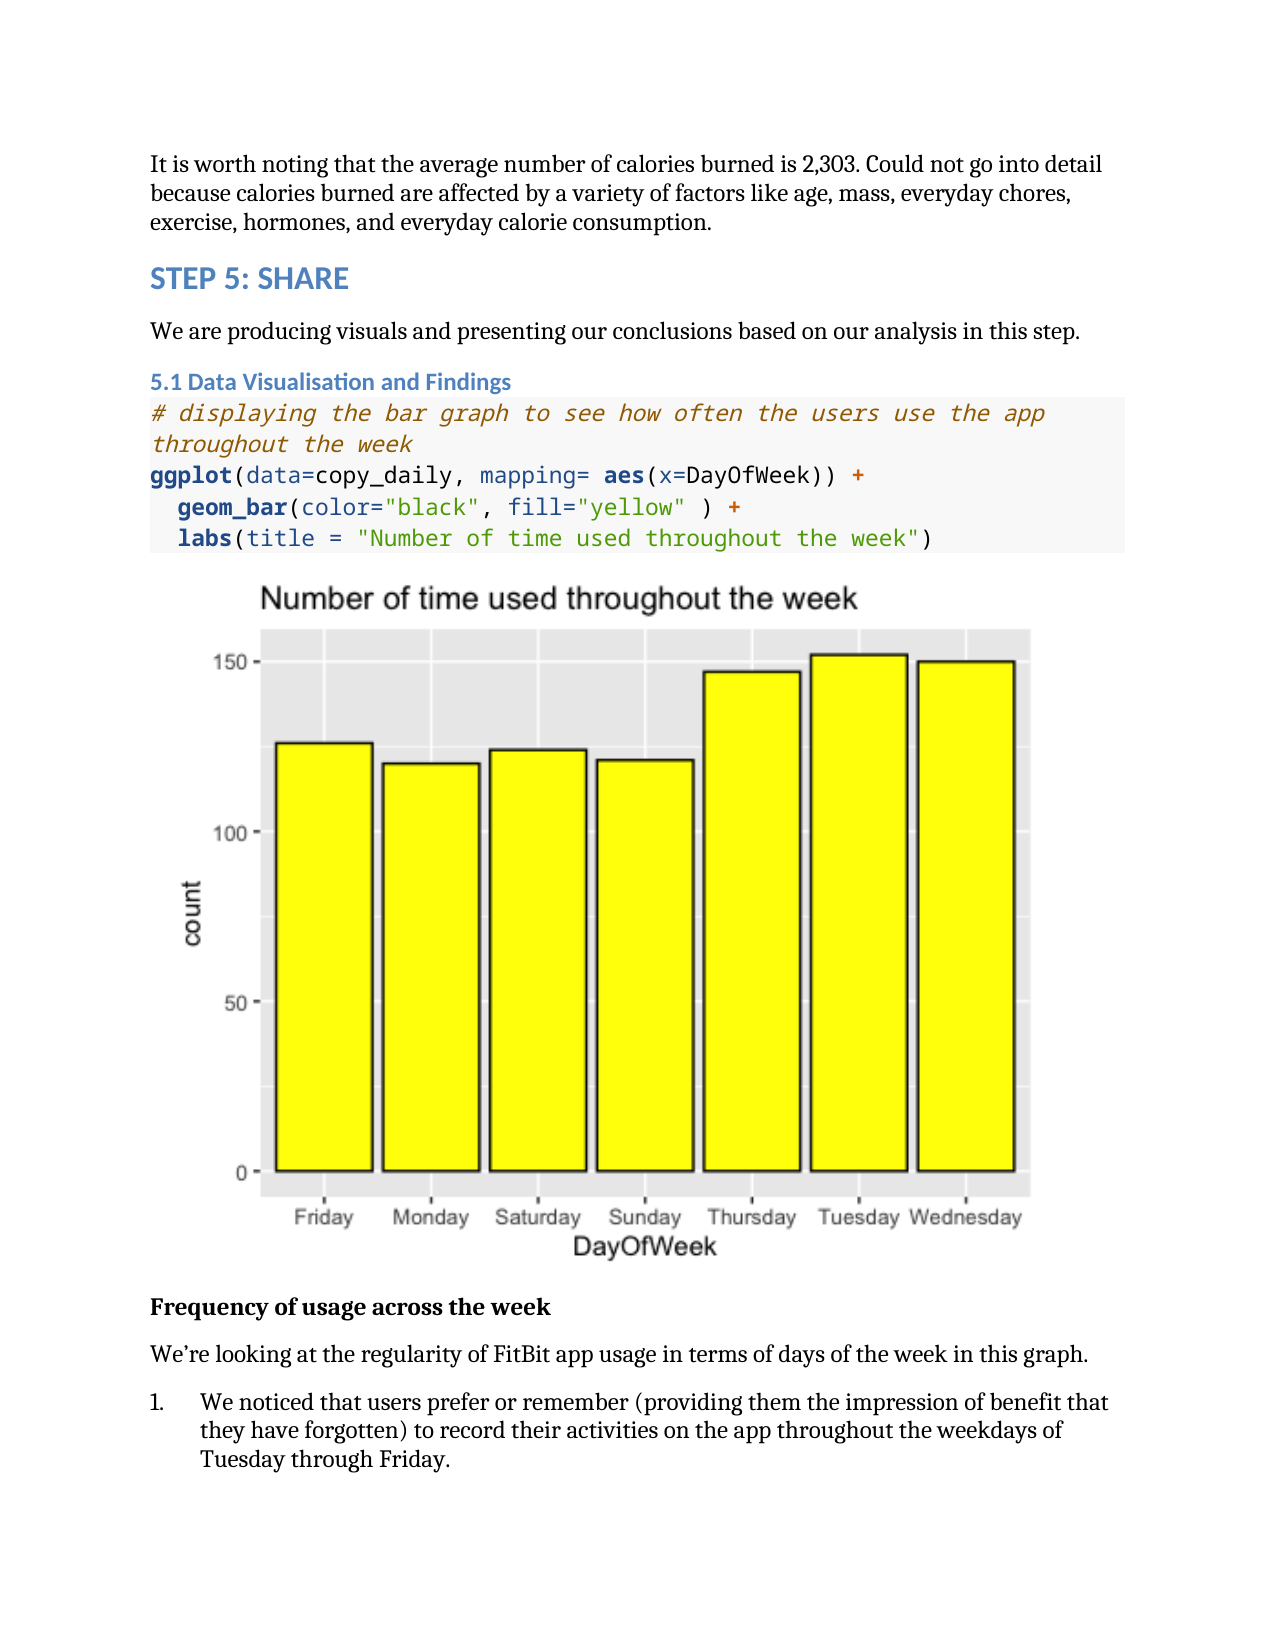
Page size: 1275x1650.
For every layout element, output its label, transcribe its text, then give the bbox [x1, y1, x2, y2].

picture [168, 573, 1044, 1274]
subtitle STEP 5: SHARE [150, 257, 1125, 298]
text It is worth noting that the average number of calories burned is 2,303. Could not go into detail because calories burned are affected by a variety of factors like age, mass, everyday chores, exercise, hormones, and everyday calorie consumption. [150, 150, 1125, 236]
text Frequency of usage across the week [150, 1292, 1125, 1321]
text # displaying the bar graph to see how often the users use the app throughout the week ggplot(data=copy_daily, mapping= aes(x=DayOfWeek)) + geom_bar(color="black", fill="yellow" ) + labs(title = "Number of time used throughout the week") [411, 397, 1125, 553]
text We’re looking at the regularity of FitBit app usage in terms of days of the week in this graph. [150, 1340, 1125, 1369]
list We noticed that users prefer or remember (providing them the impression of benefit that they have forgotten) to record their activities on the app throughout the weekdays of Tuesday through Friday. [150, 1387, 1125, 1474]
text We are producing visuals and presenting our conclusions based on our analysis in this step. [150, 317, 1125, 345]
subtitle 5.1 Data Visualisation and Findings [150, 366, 1125, 397]
